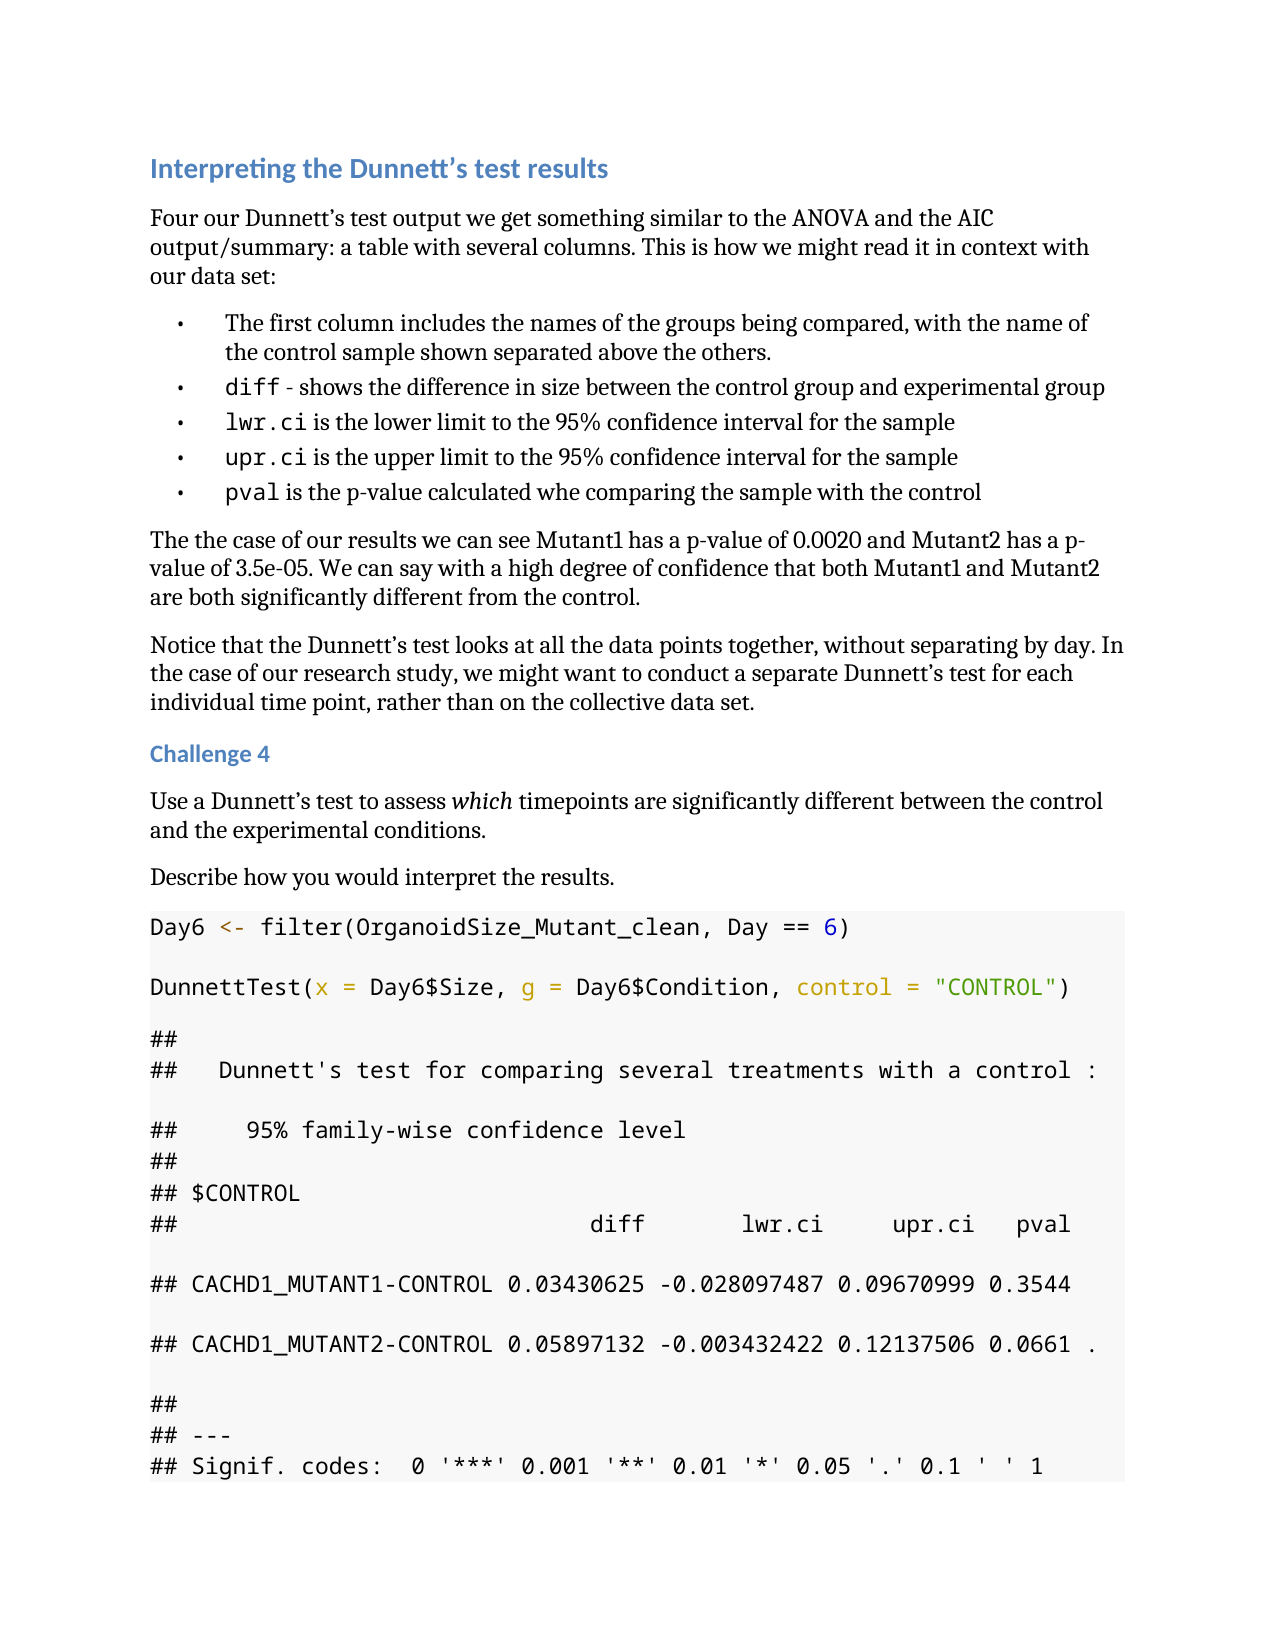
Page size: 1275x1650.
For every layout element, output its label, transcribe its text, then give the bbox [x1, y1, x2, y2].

subtitle Interpreting the Dunnett’s test results [150, 150, 1125, 186]
list pval is the p-value calculated whe comparing the sample with the control [175, 476, 1125, 507]
list diff - shows the difference in size between the control group and experimental group [175, 371, 1125, 402]
list upr.ci is the upper limit to the 95% confidence interval for the sample [175, 441, 1125, 472]
text Use a Dunnett’s test to assess which timepoints are significantly different between the control and the experimental conditions. [150, 787, 1125, 844]
text The the case of our results we can see Mutant1 has a p-value of 0.0020 and Mutant2 has a p-value of 3.5e-05. We can say with a high degree of confidence that both Mutant1 and Mutant2 are both significantly different from the control. [150, 526, 1125, 612]
text Four our Dunnett’s test output we get something similar to the ANOVA and the AIC output/summary: a table with several columns. This is how we might read it in context with our data set: [150, 204, 1125, 291]
text Describe how you would interpret the results. [150, 863, 1125, 892]
text ## ## Dunnett's test for comparing several treatments with a control : ## 95% family-wise confidence level ## ## $CONTROL ## diff lwr.ci upr.ci pval ## CACHD1_MUTANT1-CONTROL 0.03430625 -0.028097487 0.09670999 0.3544 ## CACHD1_MUTANT2-CONTROL 0.05897132 -0.003432422 0.12137506 0.0661 . ## ## --- ## Signif. codes: 0 '***' 0.001 '**' 0.01 '*' 0.05 '.' 0.1 ' ' 1 [150, 1023, 1125, 1482]
list lwr.ci is the lower limit to the 95% confidence interval for the sample [175, 406, 1125, 437]
text Notice that the Dunnett’s test looks at all the data points together, without separating by day. In the case of our research study, we might want to conduct a separate Dunnett’s test for each individual time point, rather than on the collective data set. [150, 631, 1125, 717]
text Day6 <- filter(OrganoidSize_Mutant_clean, Day == 6) DunnettTest(x = Day6$Size, g = Day6$Condition, control = "CONTROL") [150, 911, 1125, 1002]
list The first column includes the names of the groups being compared, with the name of the control sample shown separated above the others. [175, 309, 1125, 367]
subtitle Challenge 4 [150, 738, 1125, 768]
